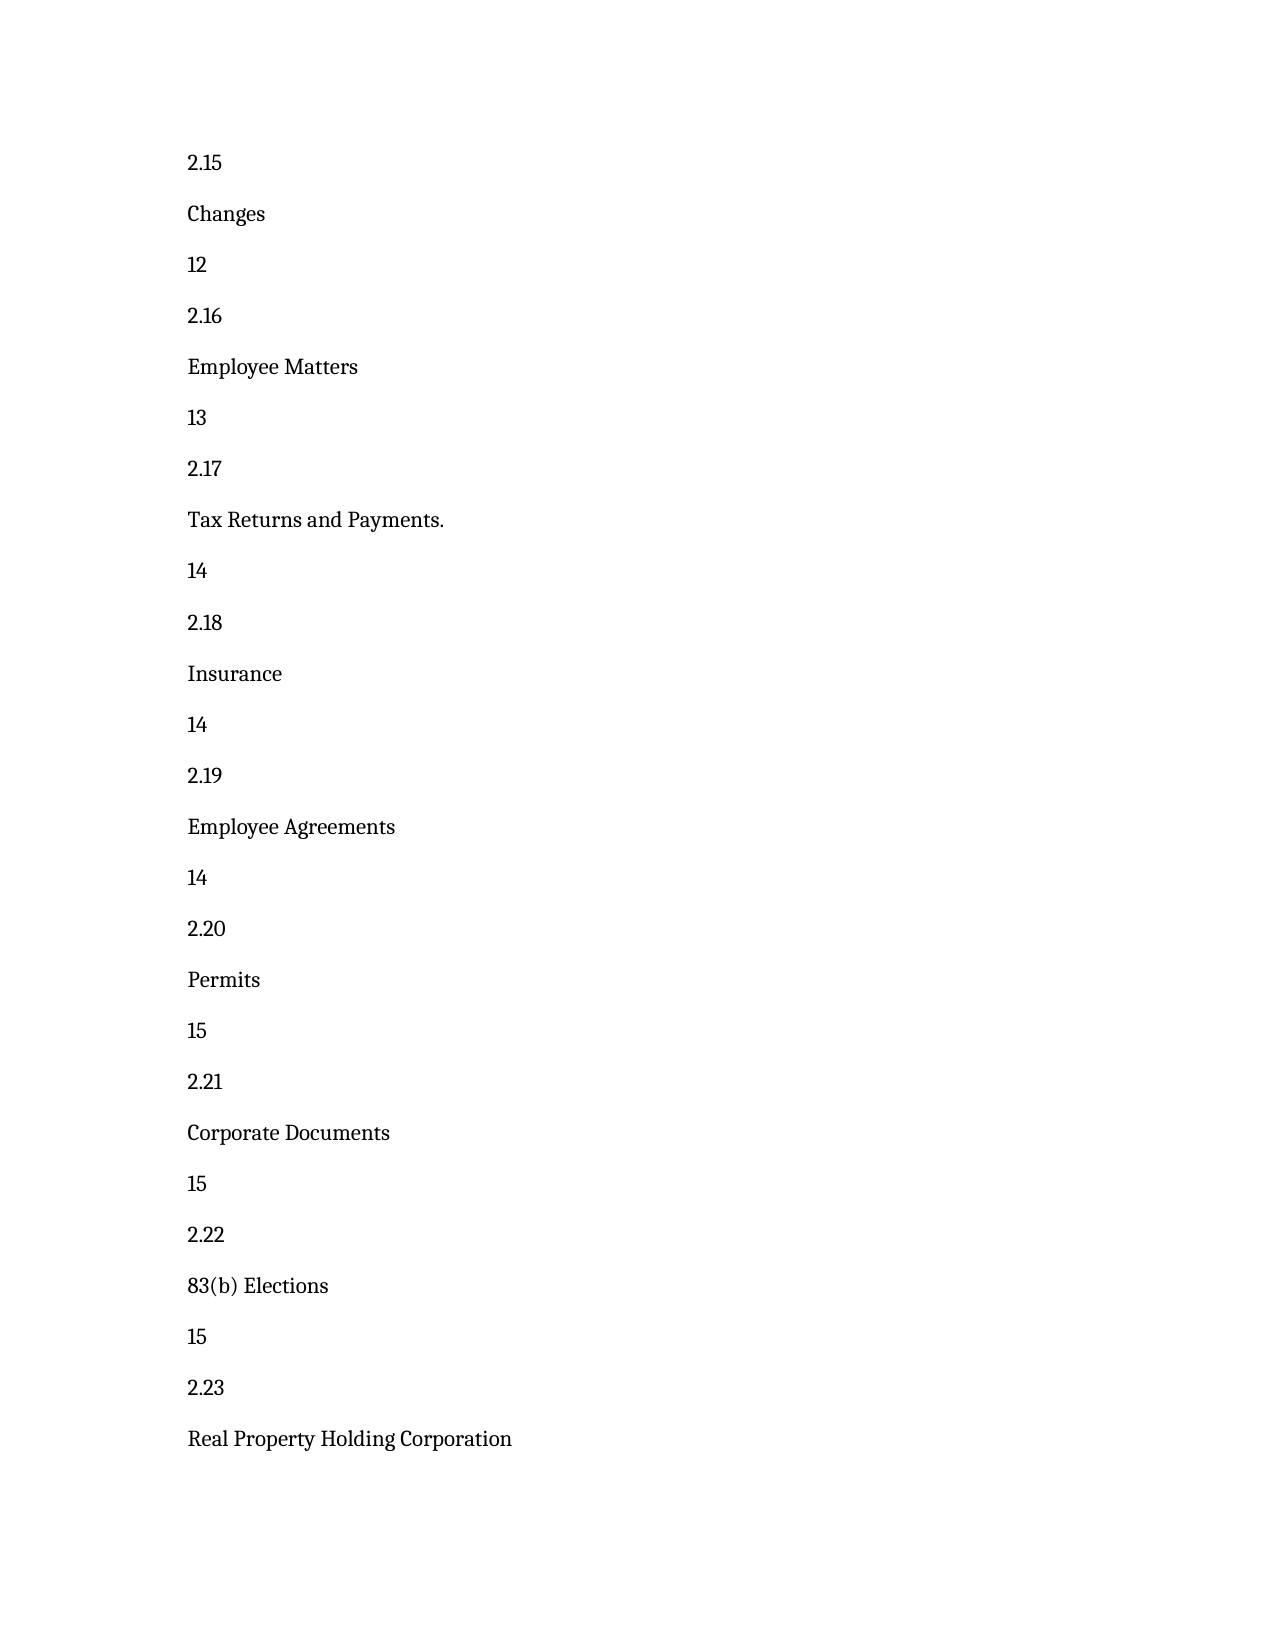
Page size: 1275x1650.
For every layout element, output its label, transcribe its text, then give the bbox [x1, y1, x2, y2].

text 83(b) Elections [187, 1273, 1087, 1299]
text Insurance [187, 660, 1087, 687]
text Permits [187, 967, 1087, 993]
text 14 [187, 558, 1087, 585]
text 15 [187, 1324, 1087, 1350]
text 12 [187, 252, 1087, 278]
text 2.21 [187, 1069, 1087, 1095]
text Real Property Holding Corporation [187, 1426, 1087, 1452]
text 2.17 [187, 456, 1087, 483]
text 15 [187, 1018, 1087, 1044]
text 14 [187, 864, 1087, 891]
text Employee Matters [187, 354, 1087, 381]
text 2.15 [187, 150, 1087, 176]
text 2.22 [187, 1222, 1087, 1248]
text 2.16 [187, 303, 1087, 329]
text Corporate Documents [187, 1120, 1087, 1146]
text Employee Agreements [187, 813, 1087, 840]
text Tax Returns and Payments. [187, 507, 1087, 534]
text Changes [187, 201, 1087, 227]
text 2.20 [187, 916, 1087, 942]
text 13 [187, 405, 1087, 432]
text 2.19 [187, 762, 1087, 789]
text 14 [187, 711, 1087, 738]
text 2.18 [187, 609, 1087, 636]
text 2.23 [187, 1375, 1087, 1401]
text 15 [187, 1171, 1087, 1197]
